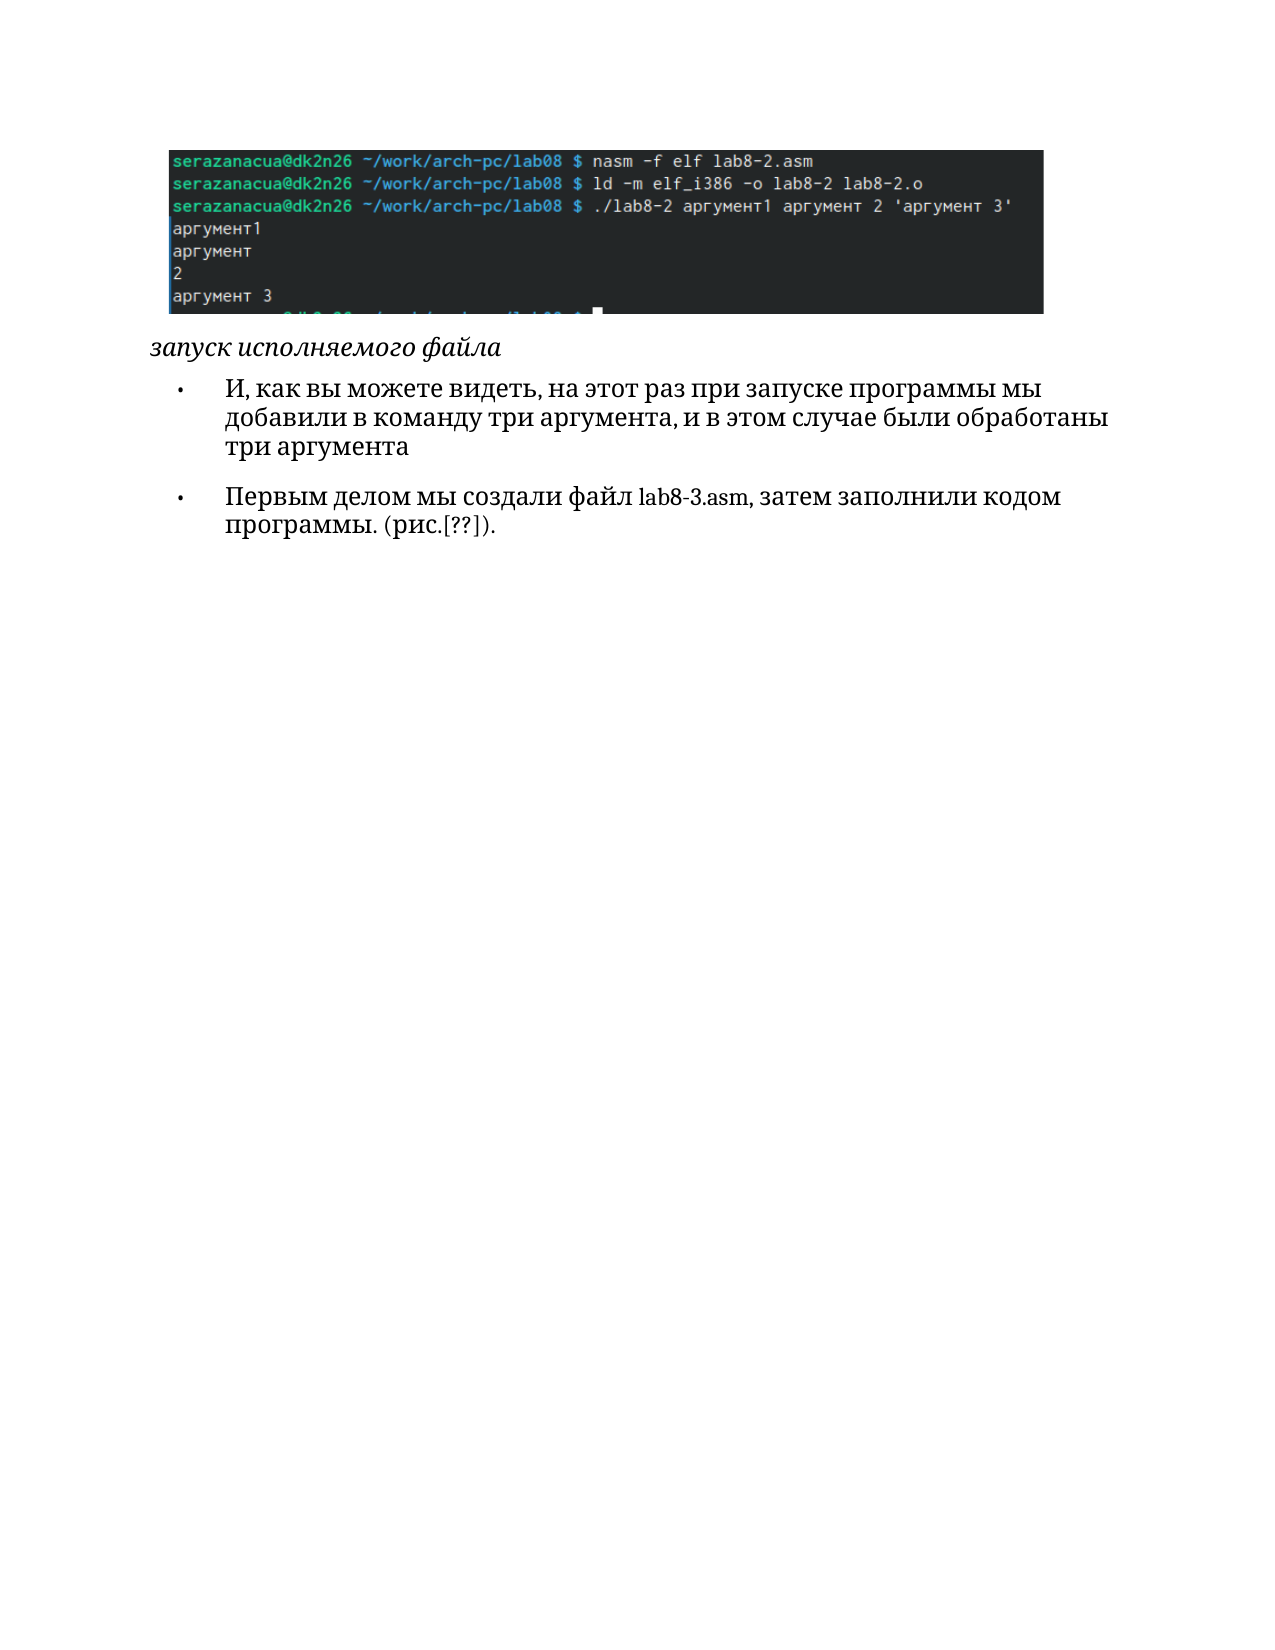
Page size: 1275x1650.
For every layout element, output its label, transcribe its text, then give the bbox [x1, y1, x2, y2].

picture [168, 150, 1044, 314]
list Первым делом мы создали файл lab8-3.asm, затем заполнили кодом программы. (рис.[??]). [175, 482, 1125, 540]
text запуск исполняемого файла [150, 334, 1125, 363]
list И, как вы можете видеть, на этот раз при запуске программы мы добавили в команду три аргумента, и в этом случае были обработаны три аргумента [175, 375, 1125, 462]
